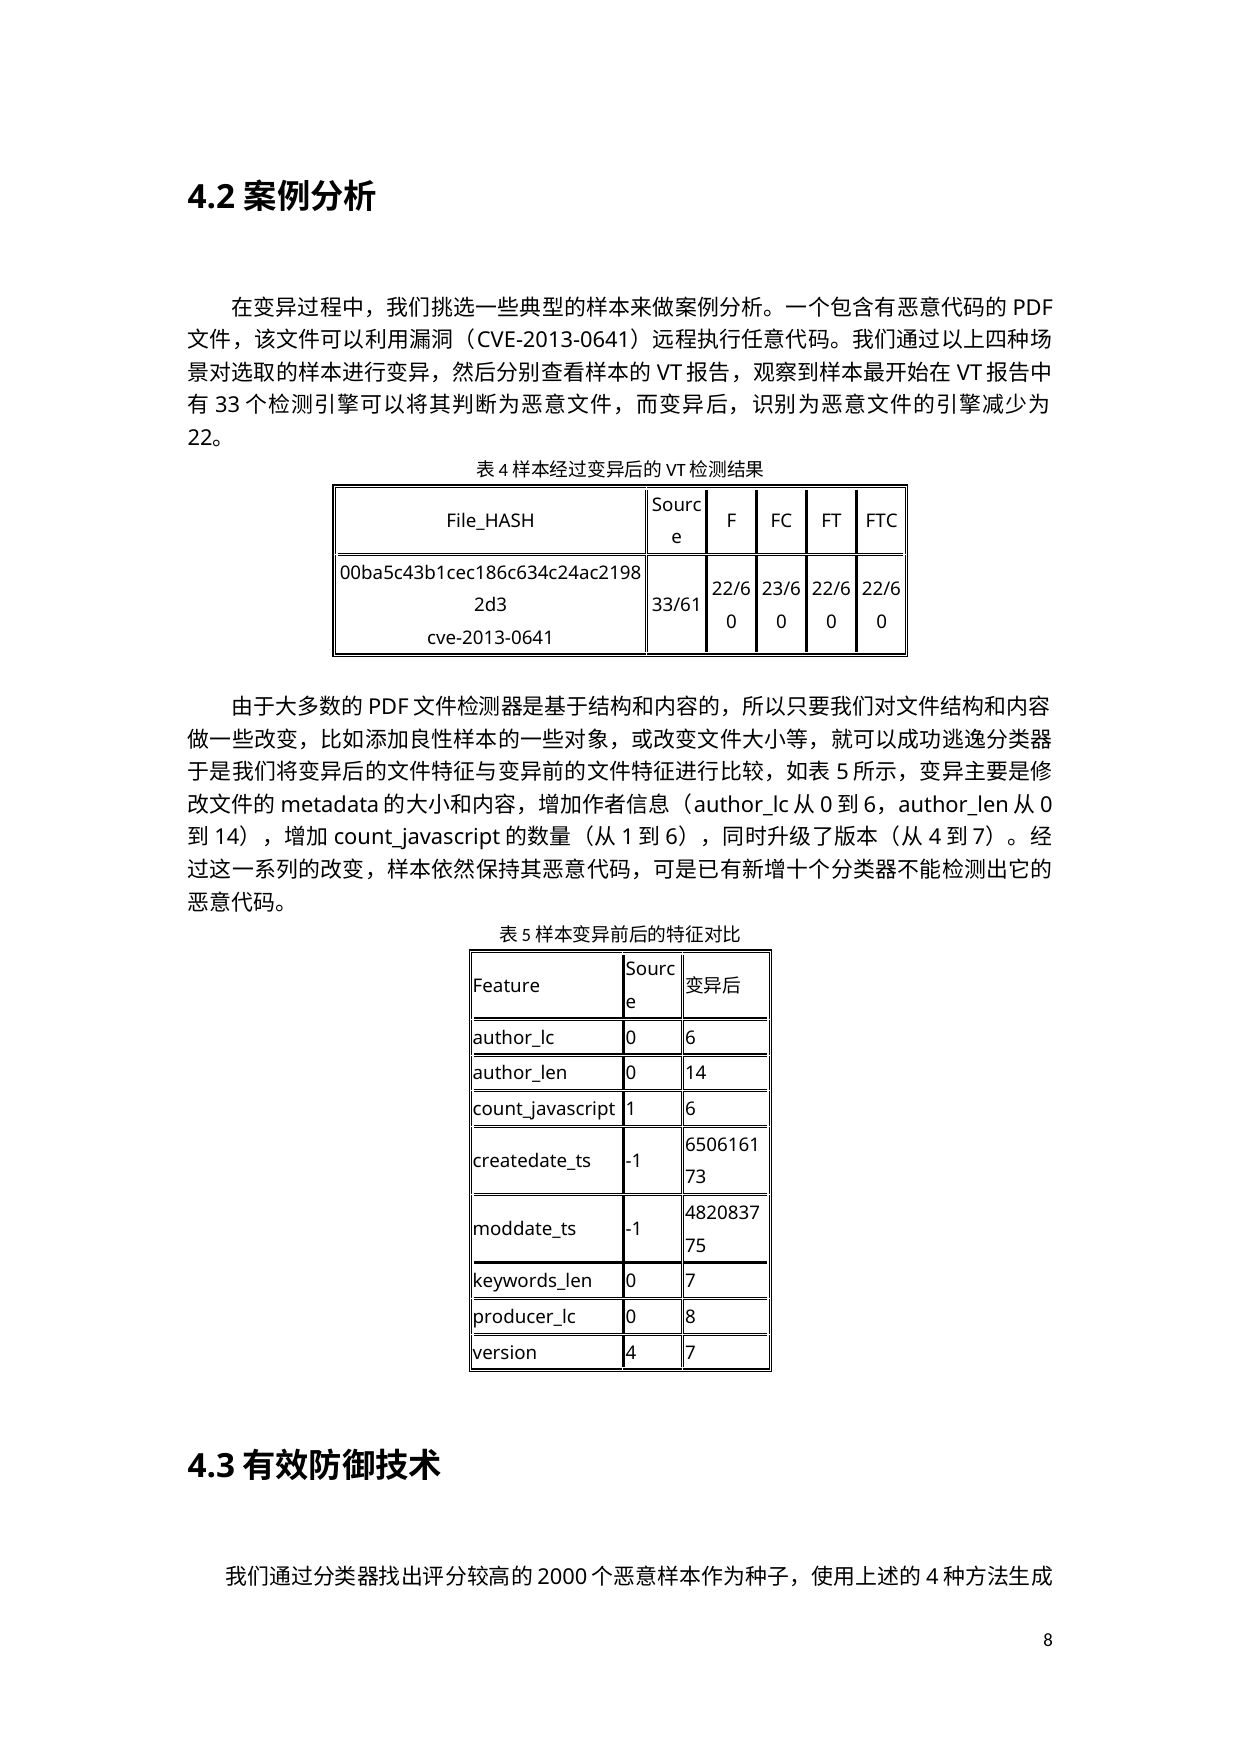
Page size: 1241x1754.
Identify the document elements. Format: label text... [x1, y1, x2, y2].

table_cell 33/61 [647, 556, 706, 653]
table_cell version [472, 1333, 623, 1368]
text 表5 样本变异前后的特征对比 [187, 917, 1053, 949]
table_cell -1 [625, 1128, 681, 1193]
table_header FT [806, 488, 856, 553]
table_cell 650616173 [684, 1125, 769, 1193]
table_header Source [647, 488, 706, 553]
subtitle 4.3有效防御技术 [187, 1431, 1053, 1496]
table_cell 8 [683, 1297, 770, 1332]
table_cell count_javascript [470, 1089, 623, 1124]
table_cell producer_lc [470, 1297, 623, 1332]
table_cell 14 [684, 1053, 769, 1089]
table_cell 6 [684, 1017, 769, 1053]
table_cell 22/60 [806, 556, 856, 653]
text 由于大多数的PDF文件检测器是基于结构和内容的，所以只要我们对文件结构和内容做一些改变，比如添加良性样本的一些对象，或改变文件大小等，就可以成功逃逸分类器。于是我们将变异后的文件特征与变异前的文件特征进行比较，如表5所示，变异主要是修改文件的metadata的大小和内容，增加作者信息（author_lc从0到6，author_len从0到14），增加count_javascript的数量（从1到6），同时升级了版本（从4到7）。经过这一系列的改变，样本依然保持其恶意代码，可是已有新增十个分类器不能检测出它的恶意代码。 [187, 689, 1053, 917]
table_cell 0 [625, 1300, 681, 1332]
table_header Feature [472, 951, 623, 1017]
table_cell moddate_ts [470, 1193, 623, 1261]
table_cell 7 [683, 1333, 769, 1368]
table_cell author_lc [472, 1017, 622, 1053]
table_cell 4 [623, 1336, 682, 1368]
table_header FC [756, 488, 806, 553]
table_cell 0 [625, 1021, 681, 1053]
table_cell 22/60 [706, 556, 756, 653]
table_cell 482083775 [683, 1193, 770, 1261]
table_cell 7 [684, 1261, 769, 1297]
table_header F [706, 488, 756, 553]
table_cell 22/60 [856, 553, 906, 653]
table_cell keywords_len [472, 1261, 622, 1297]
table_cell 1 [625, 1092, 681, 1124]
table_cell createdate_ts [472, 1125, 622, 1193]
table_cell -1 [625, 1196, 681, 1261]
table_header File_HASH [336, 488, 647, 553]
subtitle 4.2 案例分析 [187, 162, 1053, 227]
table_cell 00ba5c43b1cec186c634c24ac21982d3 cve-2013-0641 [334, 553, 647, 653]
table_cell 0 [625, 1264, 681, 1297]
table_cell 0 [625, 1057, 681, 1089]
text 在变异过程中，我们挑选一些典型的样本来做案例分析。一个包含有恶意代码的PDF文件，该文件可以利用漏洞（CVE-2013-0641）远程执行任意代码。我们通过以上四种场景对选取的样本进行变异，然后分别查看样本的VT报告，观察到样本最开始在VT报告中有33个检测引擎可以将其判断为恶意文件，而变异后，识别为恶意文件的引擎减少为22。 [187, 289, 1053, 452]
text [187, 1558, 1053, 1591]
table_cell author_len [472, 1053, 622, 1089]
table_cell 23/60 [756, 556, 806, 653]
table_header FTC [856, 488, 905, 553]
table_header Source [623, 953, 682, 1017]
text 表4 样本经过变异后的VT检测结果 [187, 452, 1053, 484]
table_cell 6 [683, 1089, 770, 1124]
table_header 变异后 [683, 953, 769, 1017]
